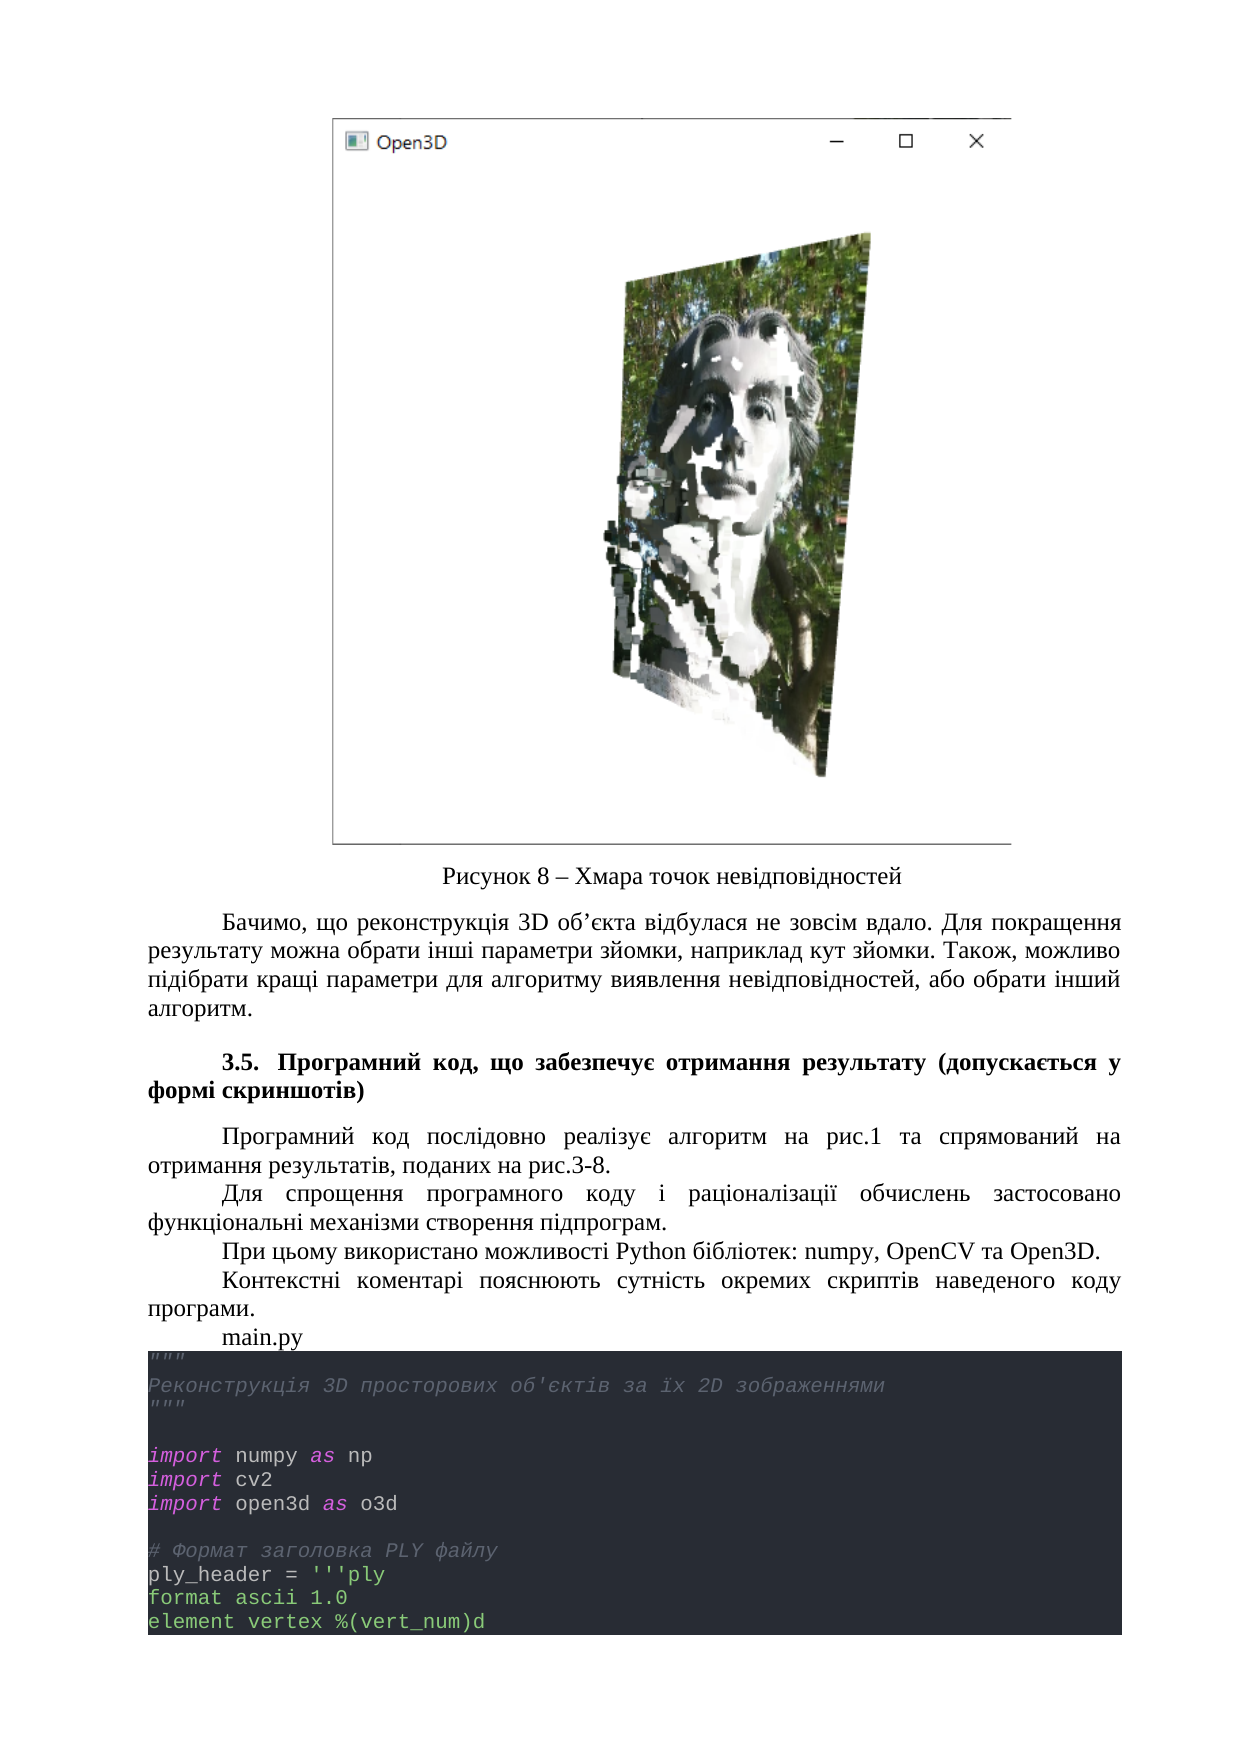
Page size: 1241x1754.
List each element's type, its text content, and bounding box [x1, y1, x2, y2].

text Бачимо, що реконструкція 3D об’єкта відбулася не зовсім вдало. Для покращення результату можна обрати інші параметри зйомки, наприклад кут зйомки. Також, можливо підібрати кращі параметри для алгоритму виявлення невідповідностей, або обрати інший алгоритм. [148, 907, 1122, 1022]
text Рисунок 8 – Хмара точок невідповідностей [148, 861, 1122, 890]
list Програмний код, що забезпечує отримання результату (допускається у формі скриншотів) [148, 1047, 1122, 1104]
text При цьому використано можливості Python бібліотек: numpy, OpenCV та Open3D. [148, 1236, 1122, 1265]
text Для спрощення програмного коду і раціоналізації обчислень застосовано функціональні механізми створення підпрограм. [148, 1178, 1122, 1236]
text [148, 1351, 1122, 1635]
text Контекстні коментарі пояснюють сутність окремих скриптів наведеного коду програми. [148, 1265, 1122, 1322]
picture [332, 118, 1012, 845]
text Програмний код послідовно реалізує алгоритм на рис.1 та спрямований на отримання результатів, поданих на рис.3-8. [148, 1121, 1122, 1178]
text main.py [148, 1322, 1122, 1351]
